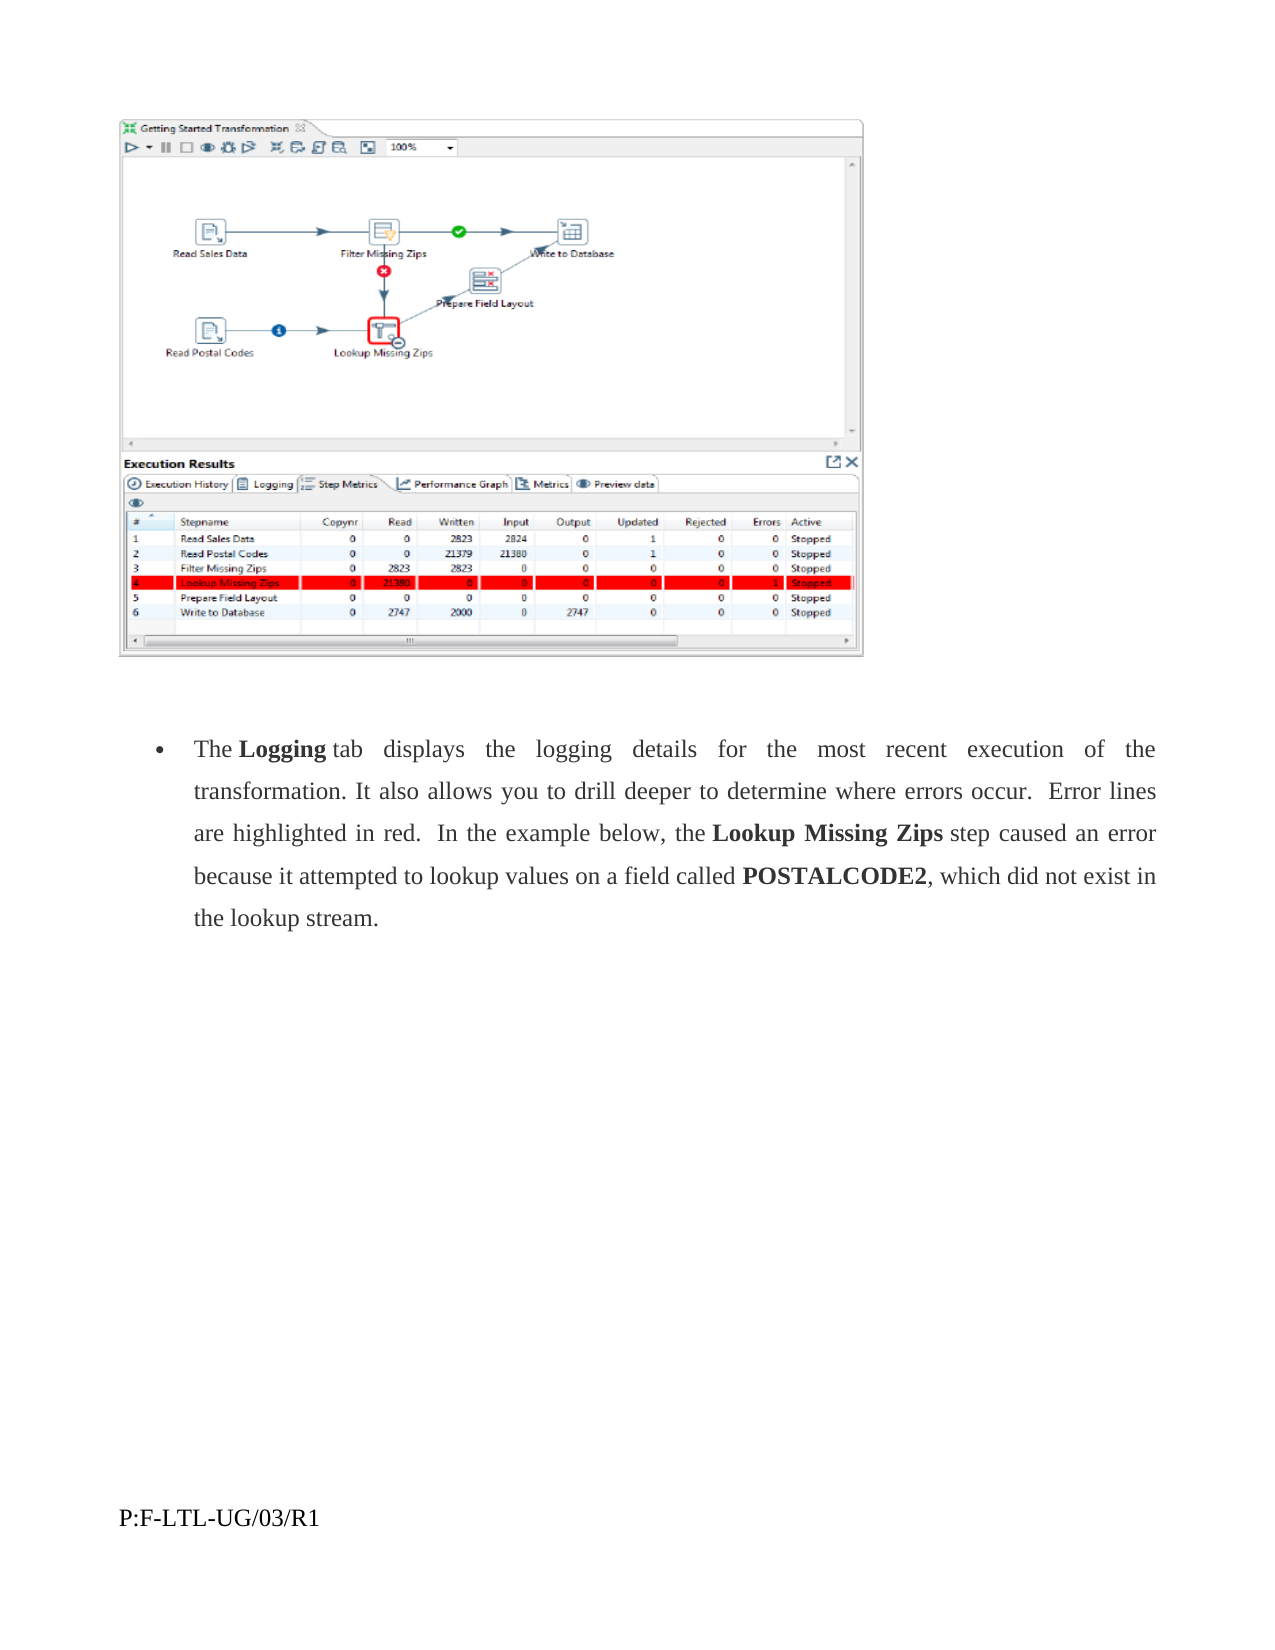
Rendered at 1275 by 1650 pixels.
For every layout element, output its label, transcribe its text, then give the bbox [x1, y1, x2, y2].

picture [118, 118, 864, 657]
list The Logging tab displays the logging details for the most recent execution of the transformation. It also allows you to drill deeper to determine where errors occur. Error lines are highlighted in red. In the example below, the Lookup Missing Zips step caused an error because it attempted to lookup values on a field called POSTALCODE2, which did not exist in the lookup stream. [156, 720, 1156, 932]
